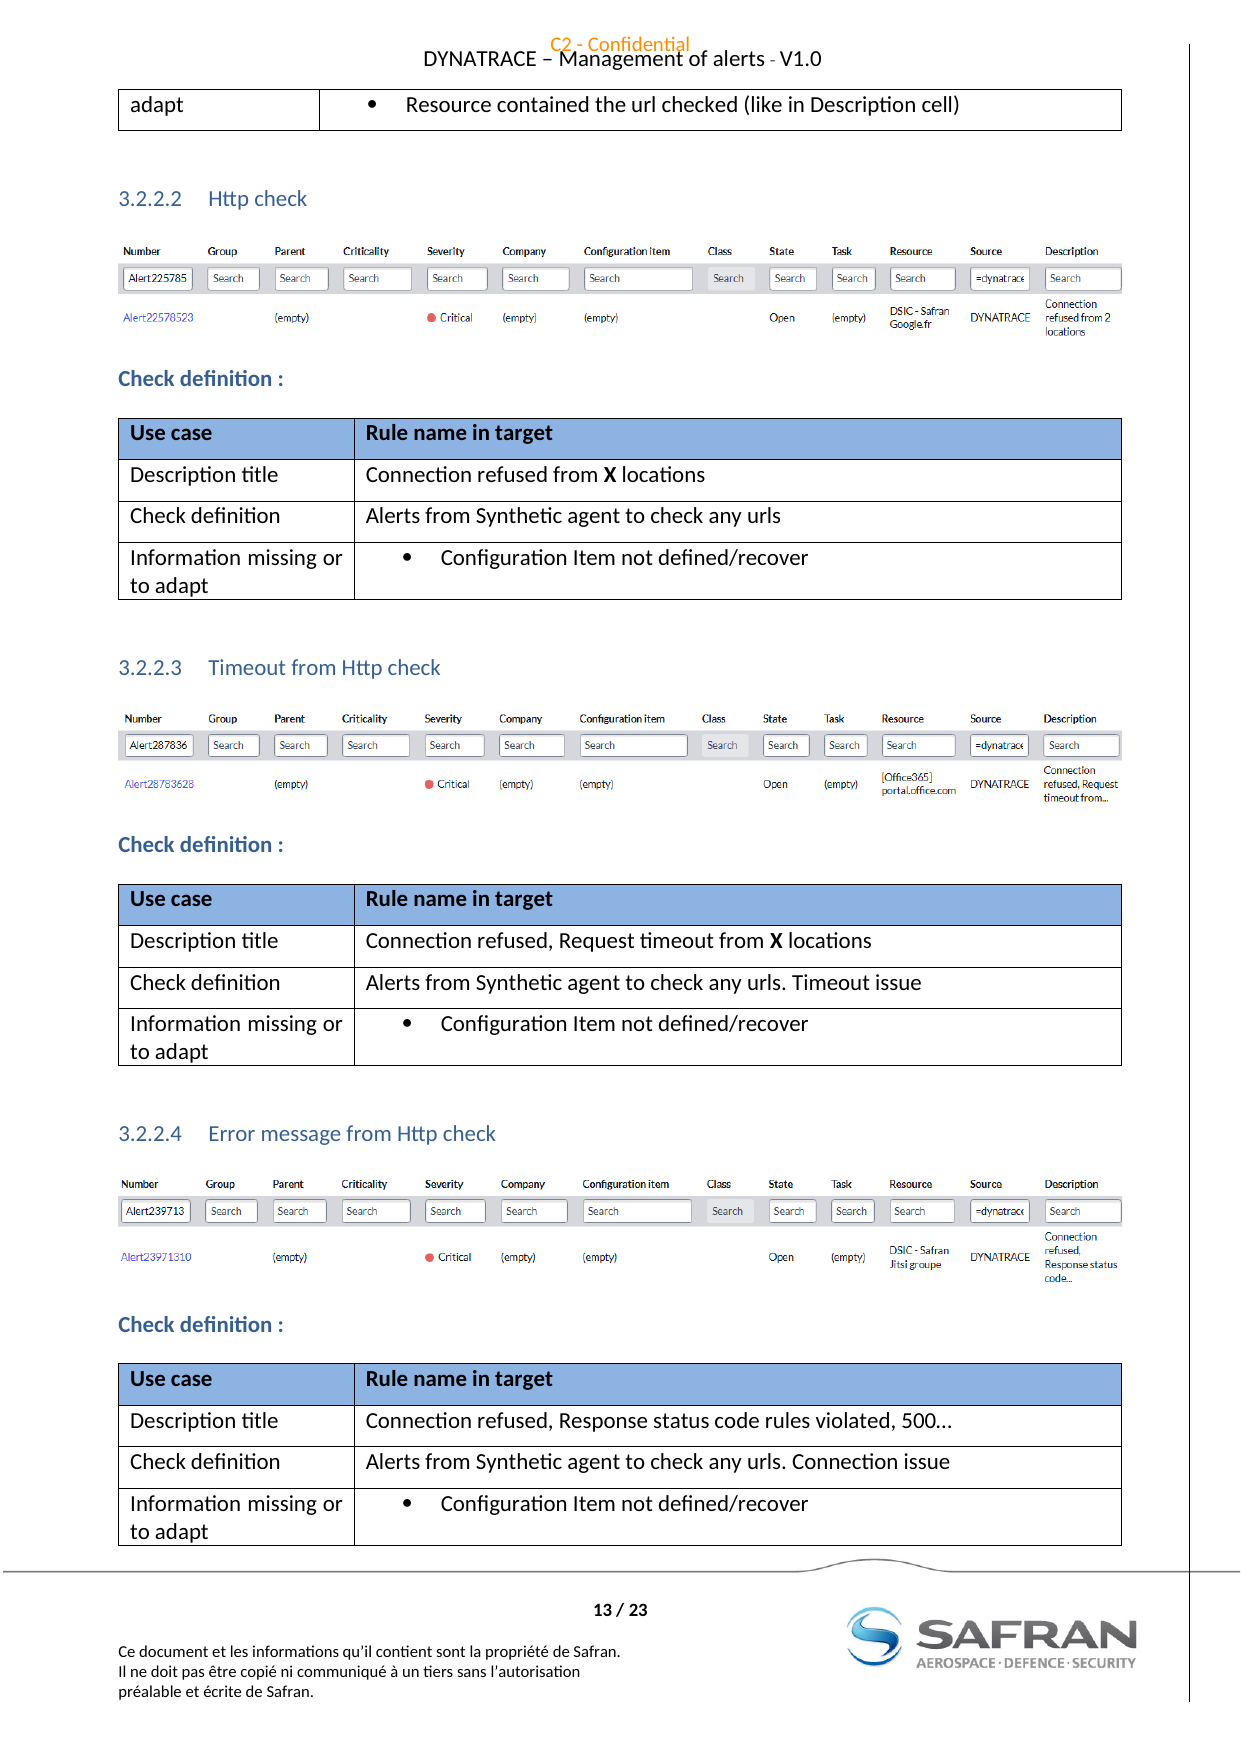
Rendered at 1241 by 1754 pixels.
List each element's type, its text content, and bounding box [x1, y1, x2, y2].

table_header Rule name in target [355, 419, 1121, 459]
table_cell Description title [119, 926, 354, 967]
text Check definition : [118, 1310, 1122, 1338]
table_cell Information missing or to adapt [119, 1009, 354, 1065]
subtitle Timeout from Http check [118, 653, 1122, 681]
table_cell Alerts from Synthetic agent to check any urls. Timeout issue [355, 968, 1121, 1008]
table_cell Configuration Item not defined/recover [355, 1489, 1121, 1545]
table_cell Description title [119, 1406, 354, 1446]
table_cell Description title [119, 460, 354, 501]
text Check definition : [118, 364, 1122, 392]
table_cell Check definition [119, 502, 354, 542]
table_cell Connection refused, Response status code rules violated, 500… [355, 1406, 1121, 1446]
table_header Rule name in target [355, 1364, 1121, 1405]
table_cell Connection refused, Request timeout from X locations [355, 926, 1121, 967]
table_cell Information missing or to adapt [119, 543, 354, 599]
subtitle Http check [118, 184, 1122, 212]
picture [118, 710, 1123, 806]
table_cell Alerts from Synthetic agent to check any urls [355, 502, 1121, 542]
table_cell Configuration Item not defined/recover [355, 1009, 1121, 1065]
table_header Rule name in target [355, 885, 1121, 925]
table_header Use case [119, 1364, 354, 1405]
table_header Use case [119, 885, 354, 925]
picture [118, 1176, 1123, 1286]
table_cell Configuration Item not defined/recover [355, 543, 1121, 599]
table_cell Alerts from Synthetic agent to check any urls. Connection issue [355, 1447, 1121, 1488]
table_cell Information missing or to adapt [119, 1489, 354, 1545]
table_cell Check definition [119, 1447, 354, 1488]
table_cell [320, 90, 1121, 130]
table_cell Connection refused from X locations [355, 460, 1121, 501]
subtitle Error message from Http check [118, 1119, 1122, 1147]
text Check definition : [118, 830, 1122, 858]
picture [118, 241, 1123, 340]
table_header Use case [119, 419, 354, 459]
table_cell Check definition [119, 968, 354, 1008]
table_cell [119, 90, 319, 130]
